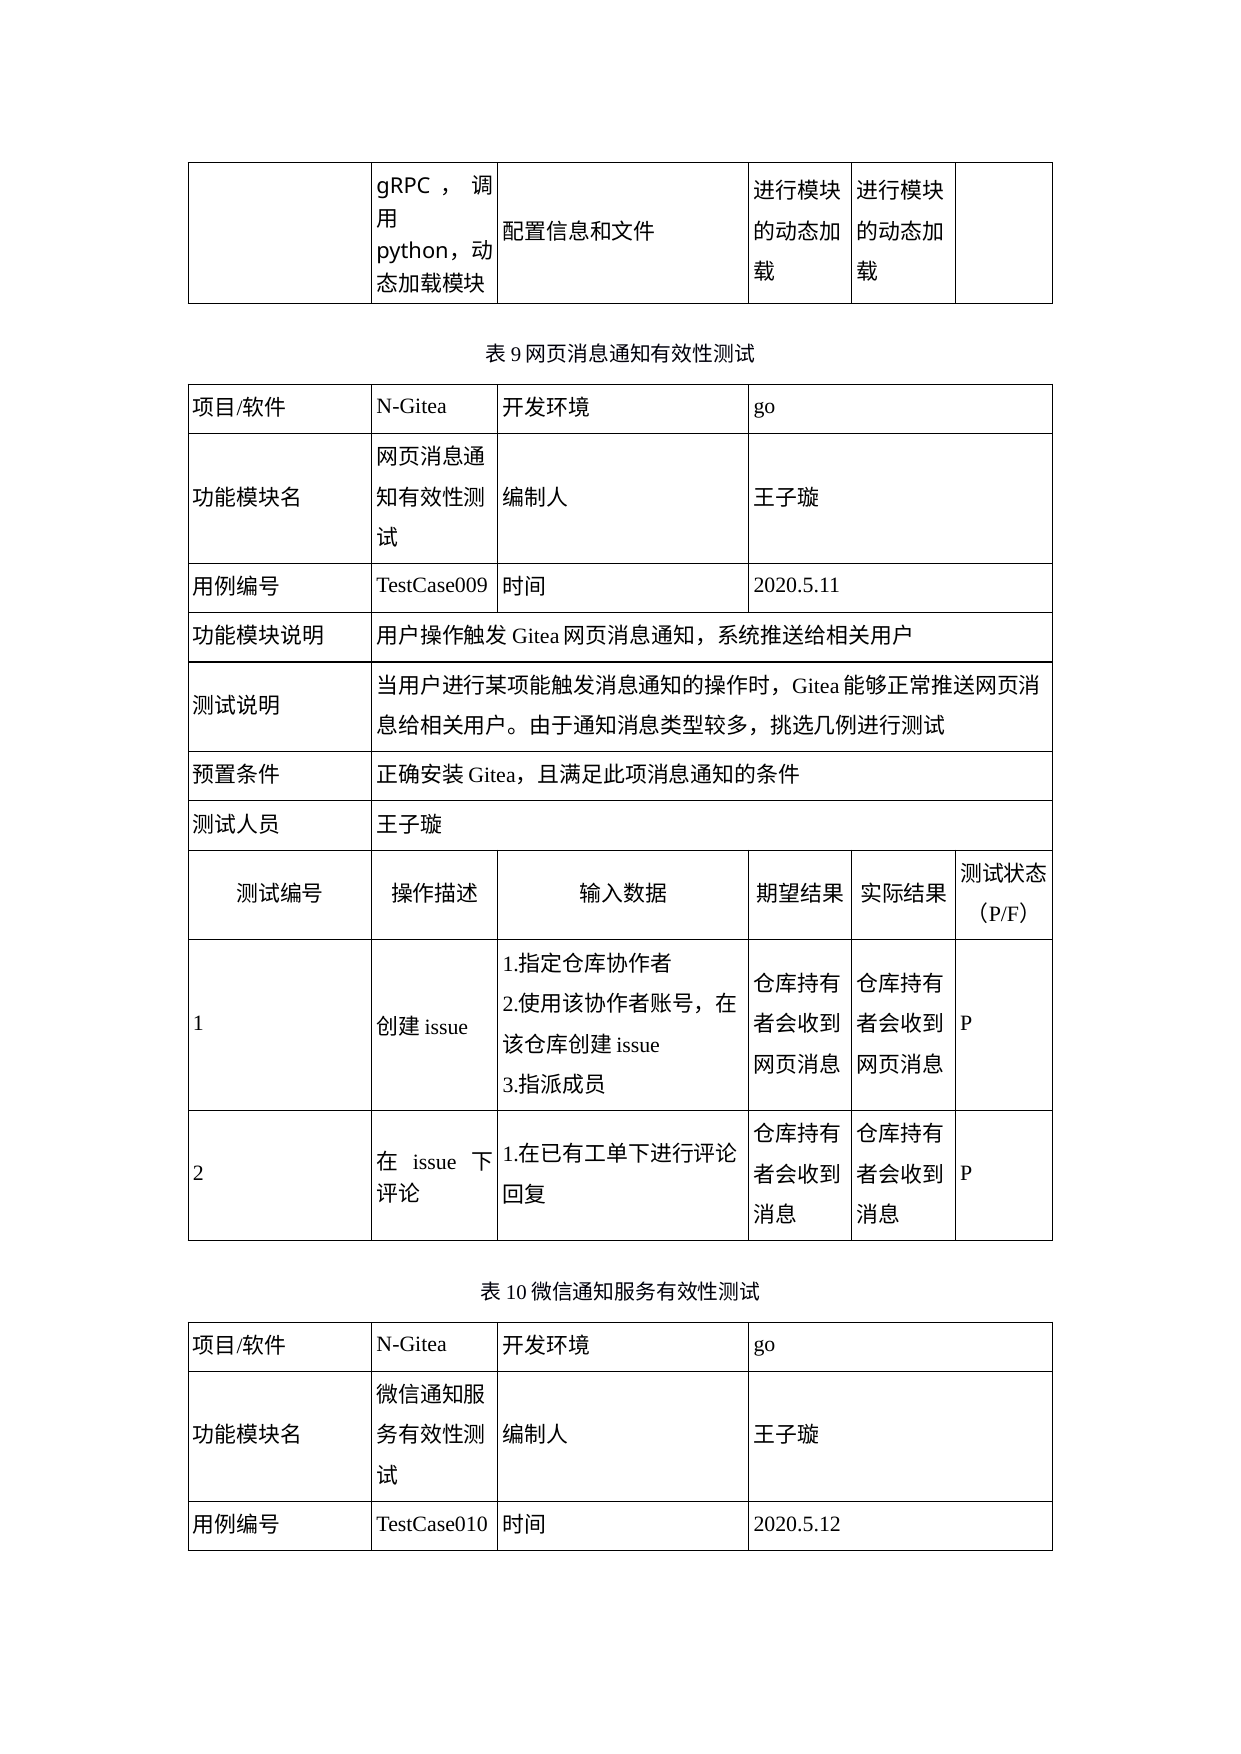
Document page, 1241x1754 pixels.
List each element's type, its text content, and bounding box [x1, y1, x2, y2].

table_cell 期望结果 [749, 851, 851, 939]
table_cell 功能模块名 [189, 434, 371, 563]
table_header N-Gitea [372, 385, 497, 433]
table_cell 能够正确进行模块的动态加载 [749, 163, 851, 302]
table_header 开发环境 [498, 385, 748, 433]
table_cell TestCase009 [372, 564, 497, 612]
table_cell 操作描述 [372, 851, 497, 939]
text 表9 网页消息通知有效性测试 [187, 336, 1053, 368]
table_header go [749, 385, 1052, 433]
table_cell 实际结果 [852, 851, 955, 939]
table_cell 创建issue [372, 940, 497, 1110]
table_cell 时间 [498, 564, 748, 612]
table_cell P [956, 163, 1052, 302]
table_header 项目/软件 [189, 385, 371, 433]
text 表 10 微信通知服务有效性测试 [187, 1274, 1053, 1306]
table_cell 输入数据 [498, 851, 748, 939]
table_cell 王子璇 [749, 1372, 1052, 1501]
table_cell 通过gRPC，调用python，动态加载模块 [372, 163, 497, 302]
table_cell 功能模块说明 [189, 613, 371, 661]
table_header N-Gitea [372, 1323, 497, 1371]
table_cell 仓库持有者会收到消息 [852, 1111, 955, 1240]
table_cell 仓库持有者会收到网页消息 [852, 940, 955, 1110]
table_cell 正确安装Gitea，且满足此项消息通知的条件 [372, 752, 1052, 800]
table_cell 测试状态（P/F） [956, 851, 1052, 939]
table_cell 2020.5.12 [749, 1502, 1052, 1550]
table_cell 测试人员 [189, 801, 371, 849]
table_cell 网页消息通知有效性测试 [372, 434, 497, 563]
table_cell 2 [189, 1111, 371, 1240]
table_cell 编制人 [498, 434, 748, 563]
table_cell P [956, 1111, 1052, 1240]
table_header 项目/软件 [189, 1323, 371, 1371]
table_cell 1.在已有工单下进行评论回复 [498, 1111, 748, 1240]
table_cell 测试说明 [189, 663, 371, 751]
table_cell 1 [189, 163, 371, 302]
table_cell 仓库持有者会收到网页消息 [749, 940, 851, 1110]
table_cell 时间 [498, 1502, 748, 1550]
table_header 开发环境 [498, 1323, 748, 1371]
table_cell 2020.5.11 [749, 564, 1052, 612]
table_cell 微信通知服务有效性测试 [372, 1372, 497, 1501]
table_cell 用户操作触发Gitea网页消息通知，系统推送给相关用户 [372, 613, 1052, 661]
table_cell 在issue下评论 [372, 1111, 497, 1240]
table_header go [749, 1323, 1052, 1371]
table_cell 用例编号 [189, 564, 371, 612]
table_cell 王子璇 [372, 801, 1052, 849]
table_cell TestCase010 [372, 1502, 497, 1550]
table_cell 指定动态加载模块的相关配置信息和文件 [498, 163, 748, 302]
table_cell 测试编号 [189, 851, 371, 939]
table_cell 当用户进行某项能触发消息通知的操作时，Gitea能够正常推送网页消息给相关用户。由于通知消息类型较多，挑选几例进行测试 [372, 663, 1052, 751]
table_cell P [956, 940, 1052, 1110]
table_cell 1 [189, 940, 371, 1110]
table_cell 1.指定仓库协作者 2.使用该协作者账号，在该仓库创建issue 3.指派成员 [498, 940, 748, 1110]
table_cell 仓库持有者会收到消息 [749, 1111, 851, 1240]
table_cell 王子璇 [749, 434, 1052, 563]
table_cell 用例编号 [189, 1502, 371, 1550]
table_cell 功能模块名 [189, 1372, 371, 1501]
table_cell 编制人 [498, 1372, 748, 1501]
table_cell 能够正确进行模块的动态加载 [852, 163, 955, 302]
table_cell 预置条件 [189, 752, 371, 800]
